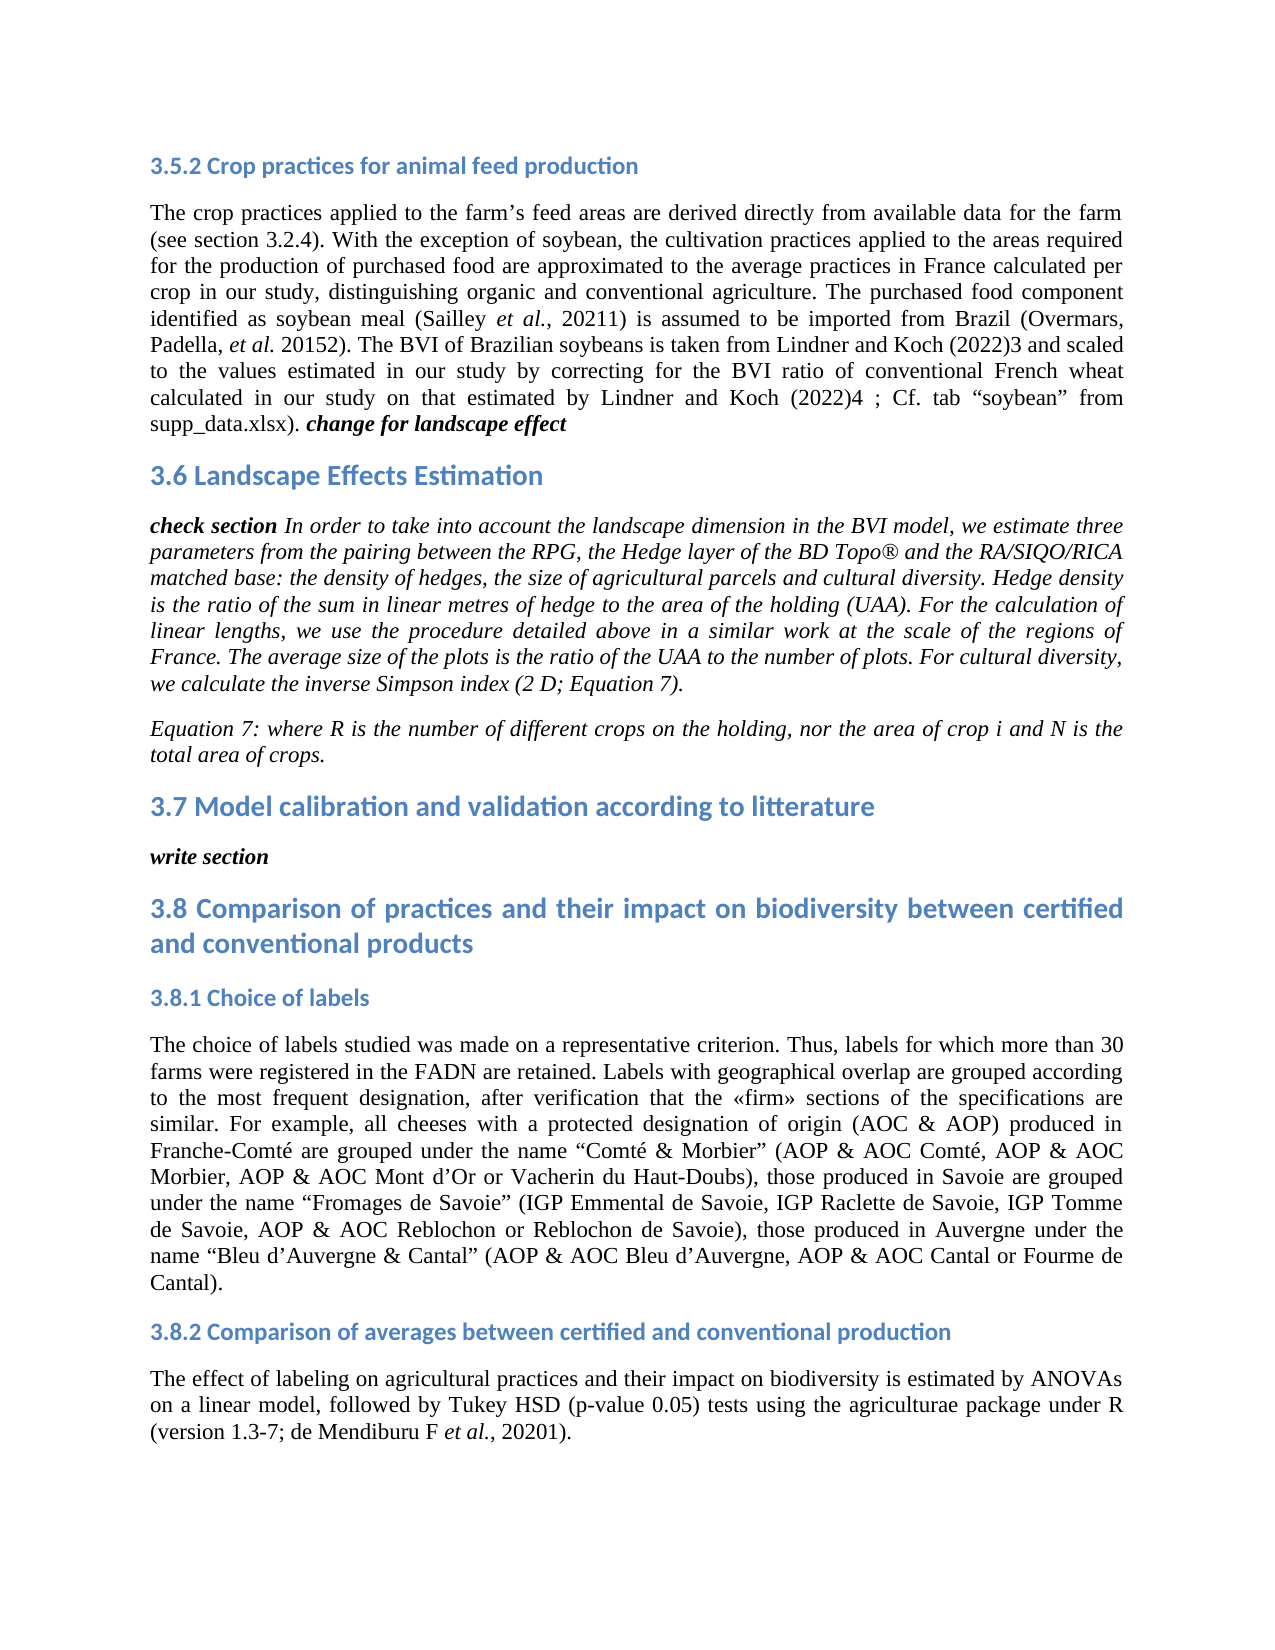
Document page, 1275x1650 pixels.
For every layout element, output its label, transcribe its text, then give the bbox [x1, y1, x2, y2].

subtitle 3.7 Model calibration and validation according to litterature [150, 788, 1125, 824]
text The effect of labeling on agricultural practices and their impact on biodiversity is estimated by ANOVAs on a linear model, followed by Tukey HSD (p-value 0.05) tests using the agriculturae package under R (version 1.3-7; de Mendiburu F et al., 20201). [150, 1365, 1125, 1444]
subtitle 3.8.2 Comparison of averages between certified and conventional production [150, 1316, 1125, 1346]
subtitle 3.8.1 Choice of labels [150, 982, 1125, 1013]
text Equation 7: where R is the number of different crops on the holding, nor the area of crop i and N is the total area of crops. [150, 715, 1125, 768]
subtitle 3.8 Comparison of practices and their impact on biodiversity between certified and conventional products [150, 890, 1125, 961]
text write section [150, 843, 1125, 869]
subtitle 3.6 Landscape Effects Estimation [150, 457, 1125, 493]
text The crop practices applied to the farm’s feed areas are derived directly from available data for the farm (see section 3.2.4). With the exception of soybean, the cultivation practices applied to the areas required for the production of purchased food are approximated to the average practices in France calculated per crop in our study, distinguishing organic and conventional agriculture. The purchased food component identified as soybean meal (Sailley et al., 20211) is assumed to be imported from Brazil (Overmars, Padella, et al. 20152). The BVI of Brazilian soybeans is taken from Lindner and Koch (2022)3 and scaled to the values estimated in our study by correcting for the BVI ratio of conventional French wheat calculated in our study on that estimated by Lindner and Koch (2022)4 ; Cf. tab “soybean” from supp_data.xlsx). change for landscape effect [150, 199, 1125, 436]
text check section In order to take into account the landscape dimension in the BVI model, we estimate three parameters from the pairing between the RPG, the Hedge layer of the BD Topo® and the RA/SIQO/RICA matched base: the density of hedges, the size of agricultural parcels and cultural diversity. Hedge density is the ratio of the sum in linear metres of hedge to the area of the holding (UAA). For the calculation of linear lengths, we use the procedure detailed above in a similar work at the scale of the regions of France. The average size of the plots is the ratio of the UAA to the number of plots. For cultural diversity, we calculate the inverse Simpson index (2 D; Equation 7). [150, 512, 1125, 696]
text The choice of labels studied was made on a representative criterion. Thus, labels for which more than 30 farms were registered in the FADN are retained. Labels with geographical overlap are grouped according to the most frequent designation, after verification that the «firm» sections of the specifications are similar. For example, all cheeses with a protected designation of origin (AOC & AOP) produced in Franche-Comté are grouped under the name “Comté & Morbier” (AOP & AOC Comté, AOP & AOC Morbier, AOP & AOC Mont d’Or or Vacherin du Haut-Doubs), those produced in Savoie are grouped under the name “Fromages de Savoie” (IGP Emmental de Savoie, IGP Raclette de Savoie, IGP Tomme de Savoie, AOP & AOC Reblochon or Reblochon de Savoie), those produced in Auvergne under the name “Bleu d’Auvergne & Cantal” (AOP & AOC Bleu d’Auvergne, AOP & AOC Cantal or Fourme de Cantal). [150, 1031, 1125, 1295]
subtitle 3.5.2 Crop practices for animal feed production [150, 150, 1125, 181]
